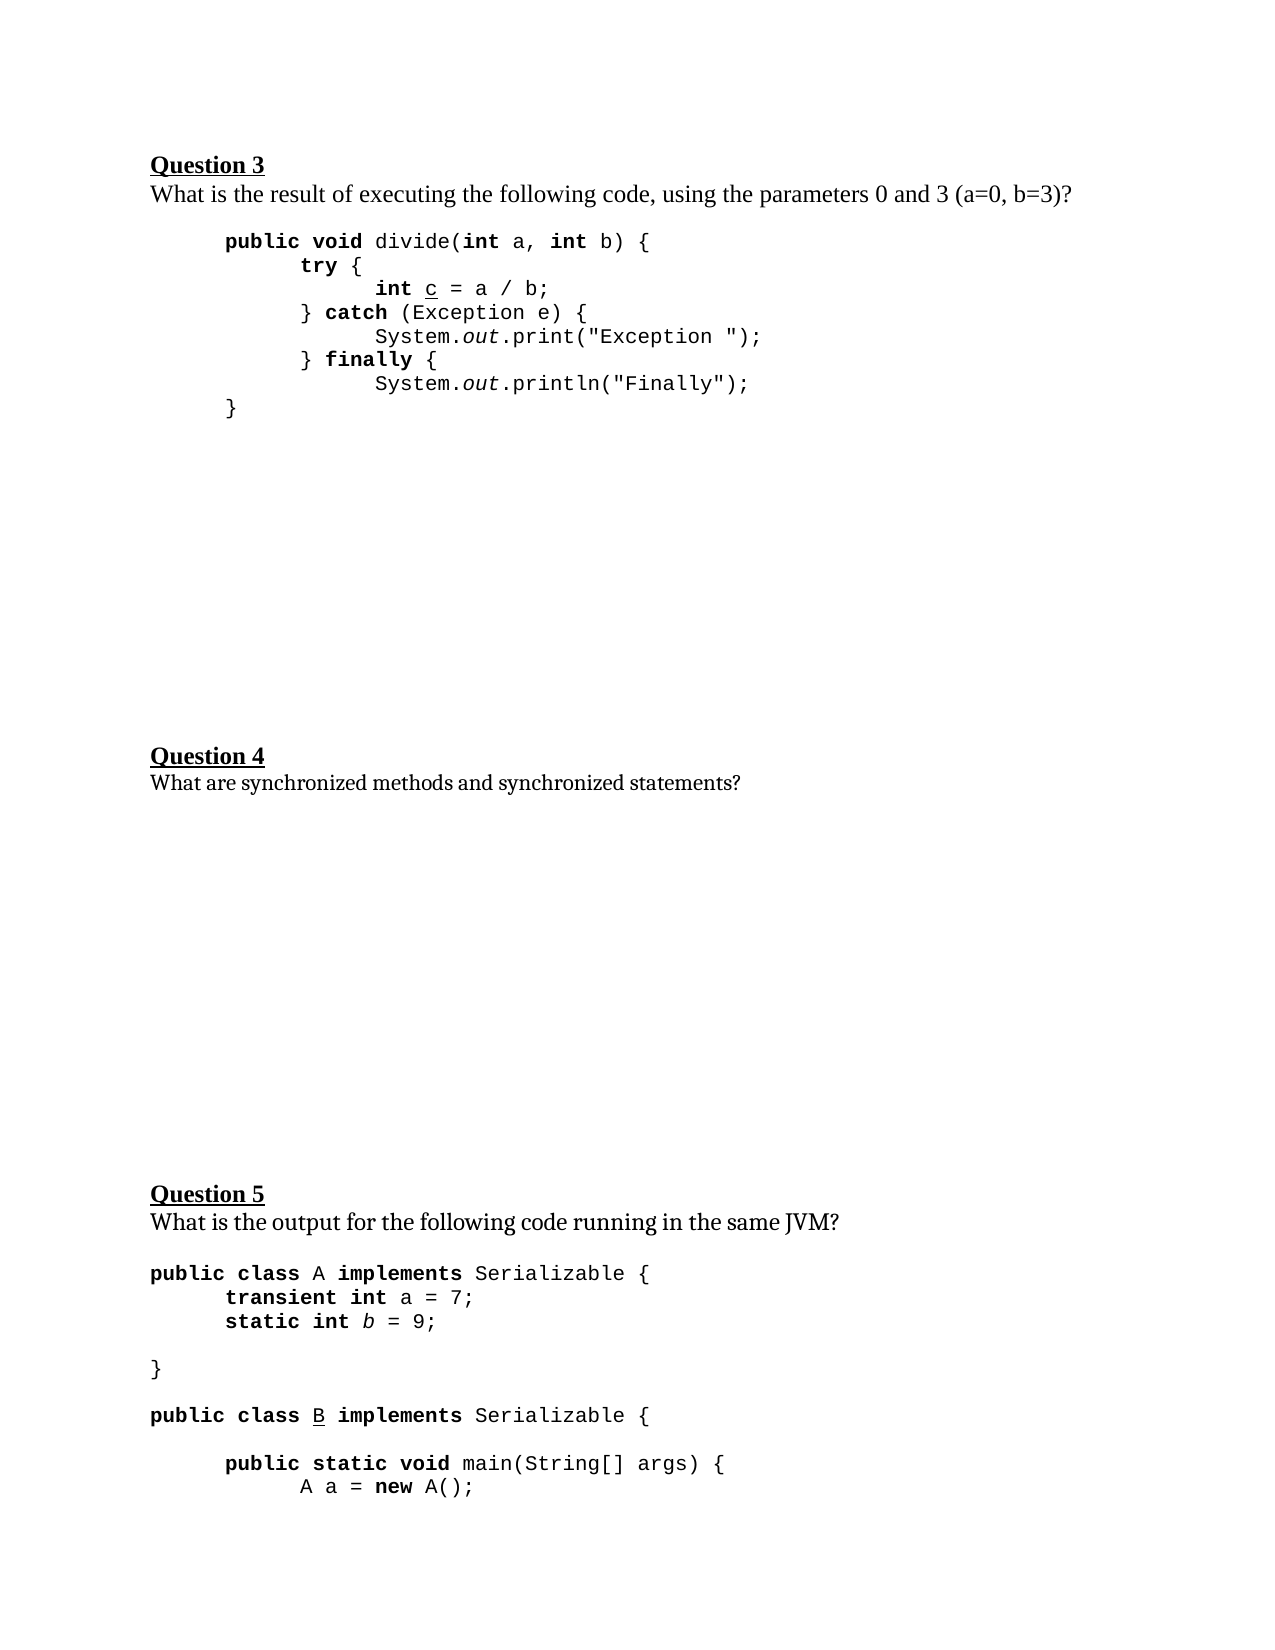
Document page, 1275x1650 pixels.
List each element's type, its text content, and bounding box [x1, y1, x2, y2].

text } finally { [150, 349, 1125, 373]
text } [150, 397, 1125, 420]
text int c = a / b; [150, 278, 1125, 302]
text public class A implements Serializable { [150, 1263, 1125, 1287]
text } catch (Exception e) { [150, 302, 1125, 326]
text } [150, 1358, 1125, 1382]
text What is the output for the following code running in the same JVM? [150, 1208, 1125, 1237]
text What are synchronized methods and synchronized statements? [150, 770, 1125, 797]
text public void divide(int a, int b) { [150, 231, 1125, 255]
text System.out.print("Exception "); [150, 326, 1125, 349]
text static int b = 9; [150, 1311, 1125, 1334]
text transient int a = 7; [150, 1287, 1125, 1311]
text public class B implements Serializable { [150, 1405, 1125, 1429]
text Question 4 [150, 741, 1125, 770]
text Question 5 [150, 1179, 1125, 1208]
text What is the result of executing the following code, using the parameters 0 and 3 (a=0, b=3)? [150, 179, 1125, 207]
text try { [150, 255, 1125, 278]
text A a = new A(); [150, 1476, 1125, 1500]
text public static void main(String[] args) { [150, 1453, 1125, 1476]
text Question 3 [150, 150, 1125, 179]
text System.out.println("Finally"); [150, 373, 1125, 397]
